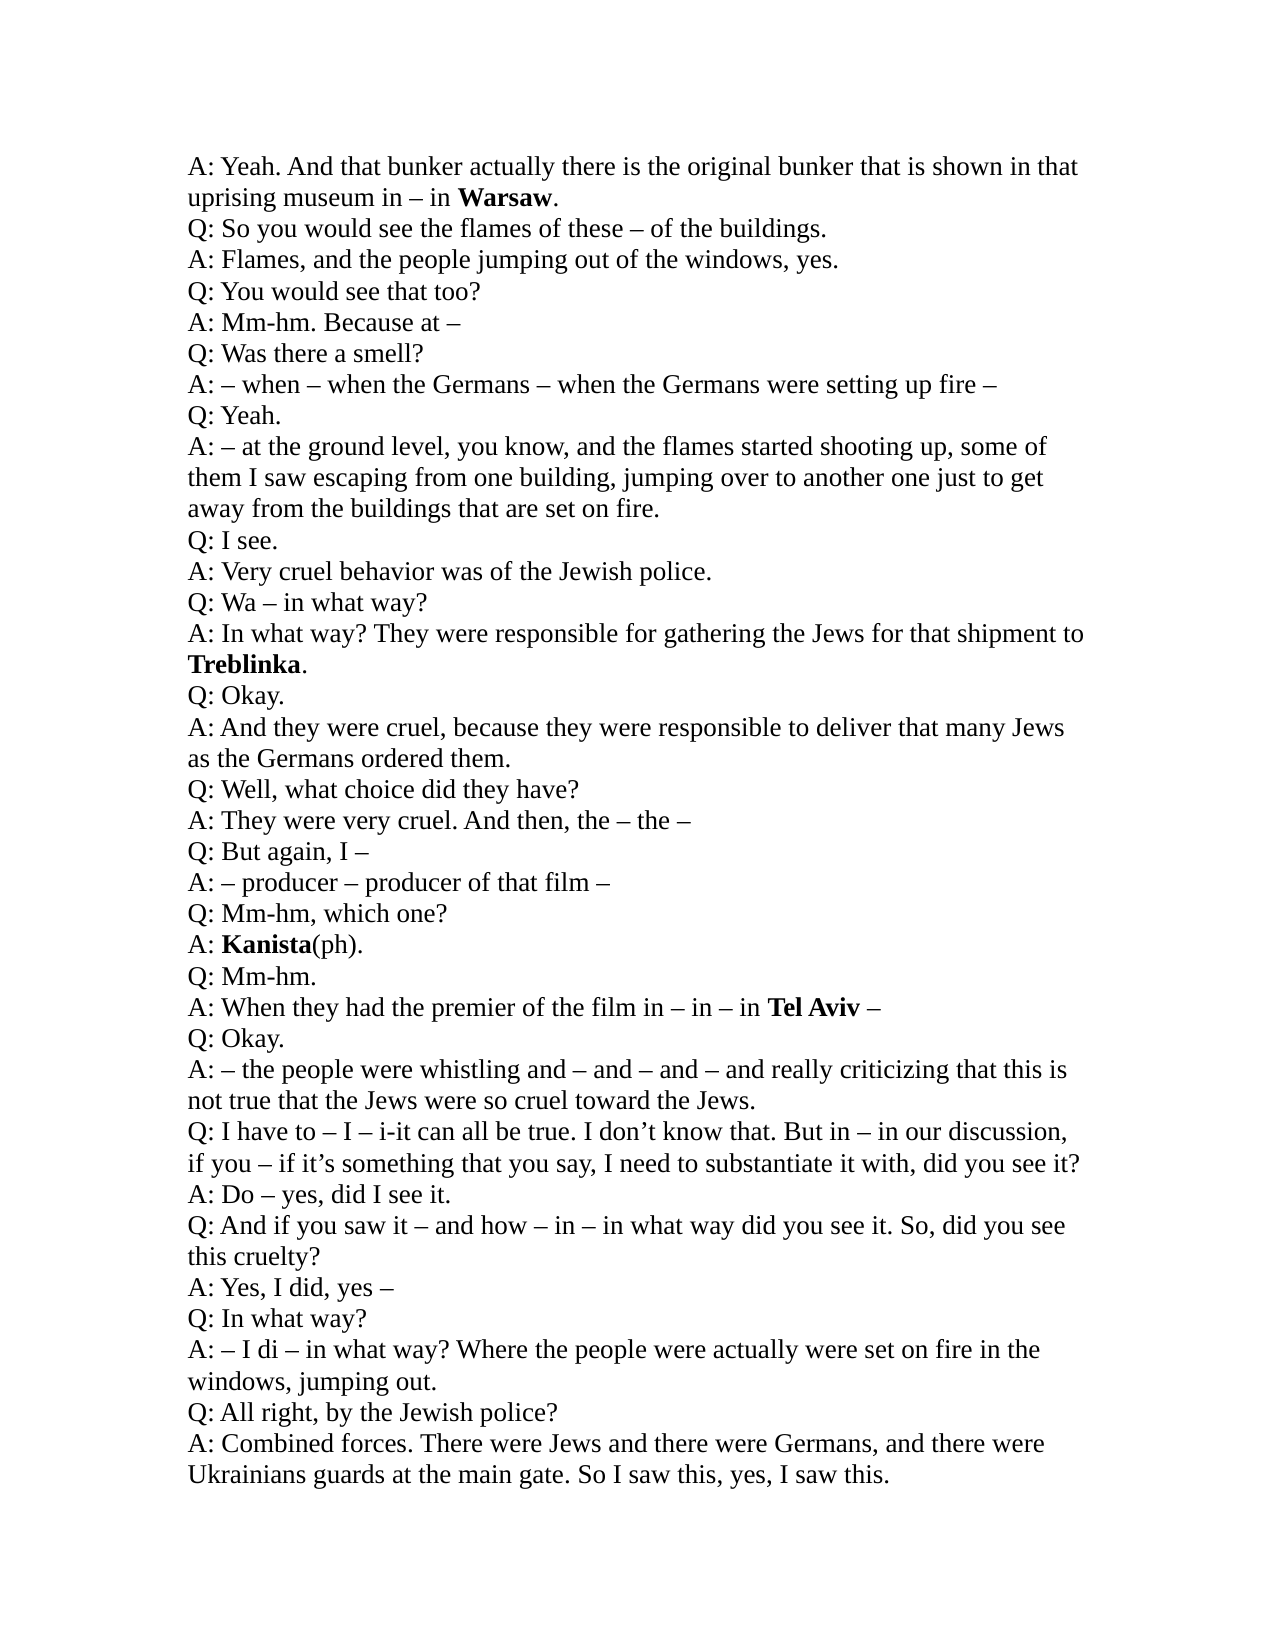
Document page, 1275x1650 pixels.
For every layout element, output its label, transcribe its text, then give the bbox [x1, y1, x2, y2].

text A: In what way? They were responsible for gathering the Jews for that shipment to Treblinka. [187, 960, 1087, 1022]
text A: – at the ground level, you know, and the flames started shooting up, some of them I saw escaping from one building, jumping over to another one just to get away from the buildings that are set on fire. [187, 773, 1087, 866]
text A: Flames, and the people jumping out of the windows, yes. [187, 586, 1087, 617]
text A: And they were cruel, because they were responsible to deliver that many Jews as the Germans ordered them. [187, 1053, 1087, 1116]
text A: – clearing up the – the segments. I saw this, yes. Because that point of bridge, you know, that I said, two divided streets, Elektoraina and Chłodna, this was a main gate. Main gate. Across kitty corner from that building there, there was Vacha(ph), there was a very strong German point that the guardsmen were the Feldpolizei; that was the military police, you know – [187, 181, 1087, 337]
text A: – when – when the Germans – when the Germans were setting up fire – [187, 711, 1087, 742]
text A: Very cruel behavior was of the Jewish police. [187, 897, 1087, 929]
text A: They were very cruel. And then, the – the – [187, 1147, 1087, 1178]
text Q: So you would see the flames of these – of the buildings. [187, 555, 1087, 586]
text Q: Okay. [187, 337, 1087, 368]
text Q: Wa – in what way? [187, 929, 1087, 960]
text Q: Okay. [187, 1022, 1087, 1053]
text Q: Mm-hm, which one? [187, 1240, 1087, 1271]
text Q: Clearing up, yeah, right. [187, 150, 1087, 181]
text Q: Wow. Okay. [187, 461, 1087, 493]
text Q: Well, what choice did they have? [187, 1116, 1087, 1147]
text A: – producer – producer of that film – [187, 1209, 1087, 1240]
text Q: You would see that too? A: Mm-hm. Because at – [187, 617, 1087, 679]
text Q: But again, I – [187, 1178, 1087, 1209]
text Q: Was there a smell? [187, 679, 1087, 711]
text A: When they had the premier of the film in – in – in Tel Aviv – [187, 1333, 1087, 1365]
text A: – the people were whistling and – and – and – and really criticizing that this is not true that the Jews were so cruel toward the Jews. [187, 1396, 1087, 1458]
text Q: Okay. [187, 1365, 1087, 1396]
text A: – they were armed, and there was a bunker, bunk – concrete bunker to protect their segment of the building. The building is – even now that’s standing, it survived the uprising. [187, 368, 1087, 461]
text Q: Yeah. [187, 742, 1087, 773]
text Q: I see. [187, 866, 1087, 897]
text A: Kanista(ph). [187, 1271, 1087, 1302]
text Q: Mm-hm. [187, 1302, 1087, 1333]
text A: Yeah. And that bunker actually there is the original bunker that is shown in that uprising museum in – in Warsaw. [187, 493, 1087, 555]
